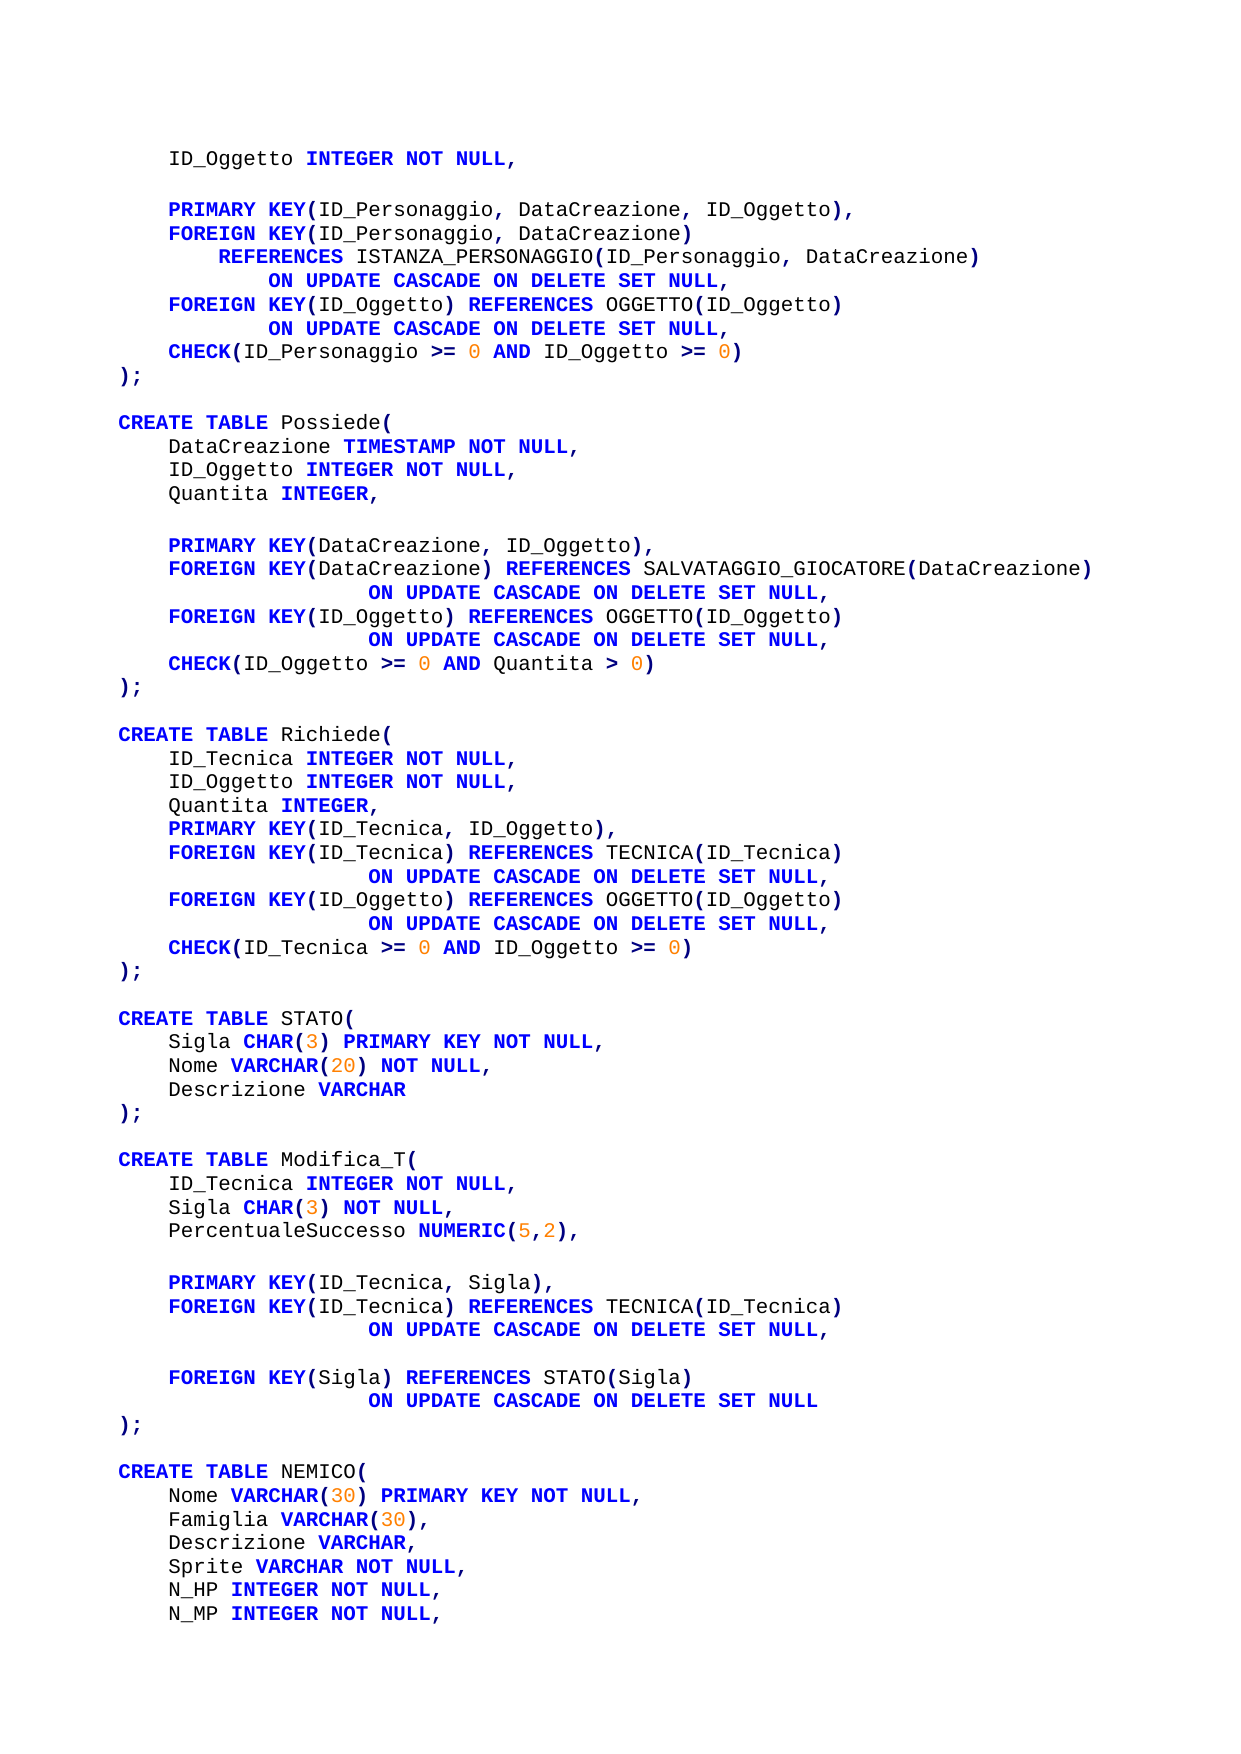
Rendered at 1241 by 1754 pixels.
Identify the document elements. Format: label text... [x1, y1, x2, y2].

text Sigla CHAR(3) PRIMARY KEY NOT NULL, [118, 1031, 1122, 1055]
text Descrizione VARCHAR [118, 1078, 1122, 1102]
text ON UPDATE CASCADE ON DELETE SET NULL, [118, 913, 1122, 937]
text ); [118, 1102, 1122, 1126]
text FOREIGN KEY(ID_Oggetto) REFERENCES OGGETTO(ID_Oggetto) [118, 294, 1122, 317]
text FOREIGN KEY(DataCreazione) REFERENCES SALVATAGGIO_GIOCATORE(DataCreazione) [118, 558, 1122, 582]
text CHECK(ID_Tecnica >= 0 AND ID_Oggetto >= 0) [118, 937, 1122, 960]
text FOREIGN KEY(ID_Oggetto) REFERENCES OGGETTO(ID_Oggetto) [118, 606, 1122, 629]
text FOREIGN KEY(ID_Tecnica) REFERENCES TECNICA(ID_Tecnica) [118, 842, 1122, 866]
text FOREIGN KEY(ID_Oggetto) REFERENCES OGGETTO(ID_Oggetto) [118, 889, 1122, 913]
text ON UPDATE CASCADE ON DELETE SET NULL, [118, 317, 1122, 341]
text ON UPDATE CASCADE ON DELETE SET NULL, [118, 270, 1122, 294]
text PercentualeSuccesso NUMERIC(5,2), [118, 1220, 1122, 1244]
text ON UPDATE CASCADE ON DELETE SET NULL [118, 1390, 1122, 1414]
text CREATE TABLE Modifica_T( [118, 1149, 1122, 1173]
text Nome VARCHAR(30) PRIMARY KEY NOT NULL, [118, 1485, 1122, 1508]
text ON UPDATE CASCADE ON DELETE SET NULL, [118, 629, 1122, 653]
text PRIMARY KEY(DataCreazione, ID_Oggetto), [118, 535, 1122, 558]
text PRIMARY KEY(ID_Personaggio, DataCreazione, ID_Oggetto), [118, 199, 1122, 223]
text DataCreazione TIMESTAMP NOT NULL, [118, 436, 1122, 459]
text ID_Oggetto INTEGER NOT NULL, [118, 459, 1122, 483]
text N_HP INTEGER NOT NULL, [118, 1579, 1122, 1603]
text ID_Tecnica INTEGER NOT NULL, [118, 1173, 1122, 1197]
text Descrizione VARCHAR, [118, 1532, 1122, 1556]
text FOREIGN KEY(ID_Personaggio, DataCreazione) [118, 223, 1122, 247]
text ); [118, 677, 1122, 700]
text CREATE TABLE STATO( [118, 1008, 1122, 1031]
text ID_Tecnica INTEGER NOT NULL, [118, 747, 1122, 771]
text Nome VARCHAR(20) NOT NULL, [118, 1055, 1122, 1078]
text Quantita INTEGER, [118, 483, 1122, 507]
text Sprite VARCHAR NOT NULL, [118, 1556, 1122, 1579]
text ID_Oggetto INTEGER NOT NULL, [118, 148, 1122, 171]
text CREATE TABLE Possiede( [118, 412, 1122, 436]
text PRIMARY KEY(ID_Tecnica, Sigla), [118, 1272, 1122, 1296]
text CREATE TABLE NEMICO( [118, 1461, 1122, 1485]
text N_MP INTEGER NOT NULL, [118, 1603, 1122, 1627]
text Quantita INTEGER, [118, 795, 1122, 818]
text ); [118, 960, 1122, 984]
text ON UPDATE CASCADE ON DELETE SET NULL, [118, 866, 1122, 889]
text CHECK(ID_Oggetto >= 0 AND Quantita > 0) [118, 653, 1122, 677]
text Sigla CHAR(3) NOT NULL, [118, 1197, 1122, 1220]
text CHECK(ID_Personaggio >= 0 AND ID_Oggetto >= 0) [118, 341, 1122, 365]
text ON UPDATE CASCADE ON DELETE SET NULL, [118, 1319, 1122, 1343]
text ); [118, 1414, 1122, 1438]
text ); [118, 365, 1122, 388]
text FOREIGN KEY(Sigla) REFERENCES STATO(Sigla) [118, 1367, 1122, 1390]
text ID_Oggetto INTEGER NOT NULL, [118, 771, 1122, 795]
text REFERENCES ISTANZA_PERSONAGGIO(ID_Personaggio, DataCreazione) [118, 247, 1122, 270]
text CREATE TABLE Richiede( [118, 724, 1122, 747]
text Famiglia VARCHAR(30), [118, 1508, 1122, 1532]
text ON UPDATE CASCADE ON DELETE SET NULL, [118, 582, 1122, 606]
text PRIMARY KEY(ID_Tecnica, ID_Oggetto), [118, 818, 1122, 842]
text FOREIGN KEY(ID_Tecnica) REFERENCES TECNICA(ID_Tecnica) [118, 1296, 1122, 1319]
